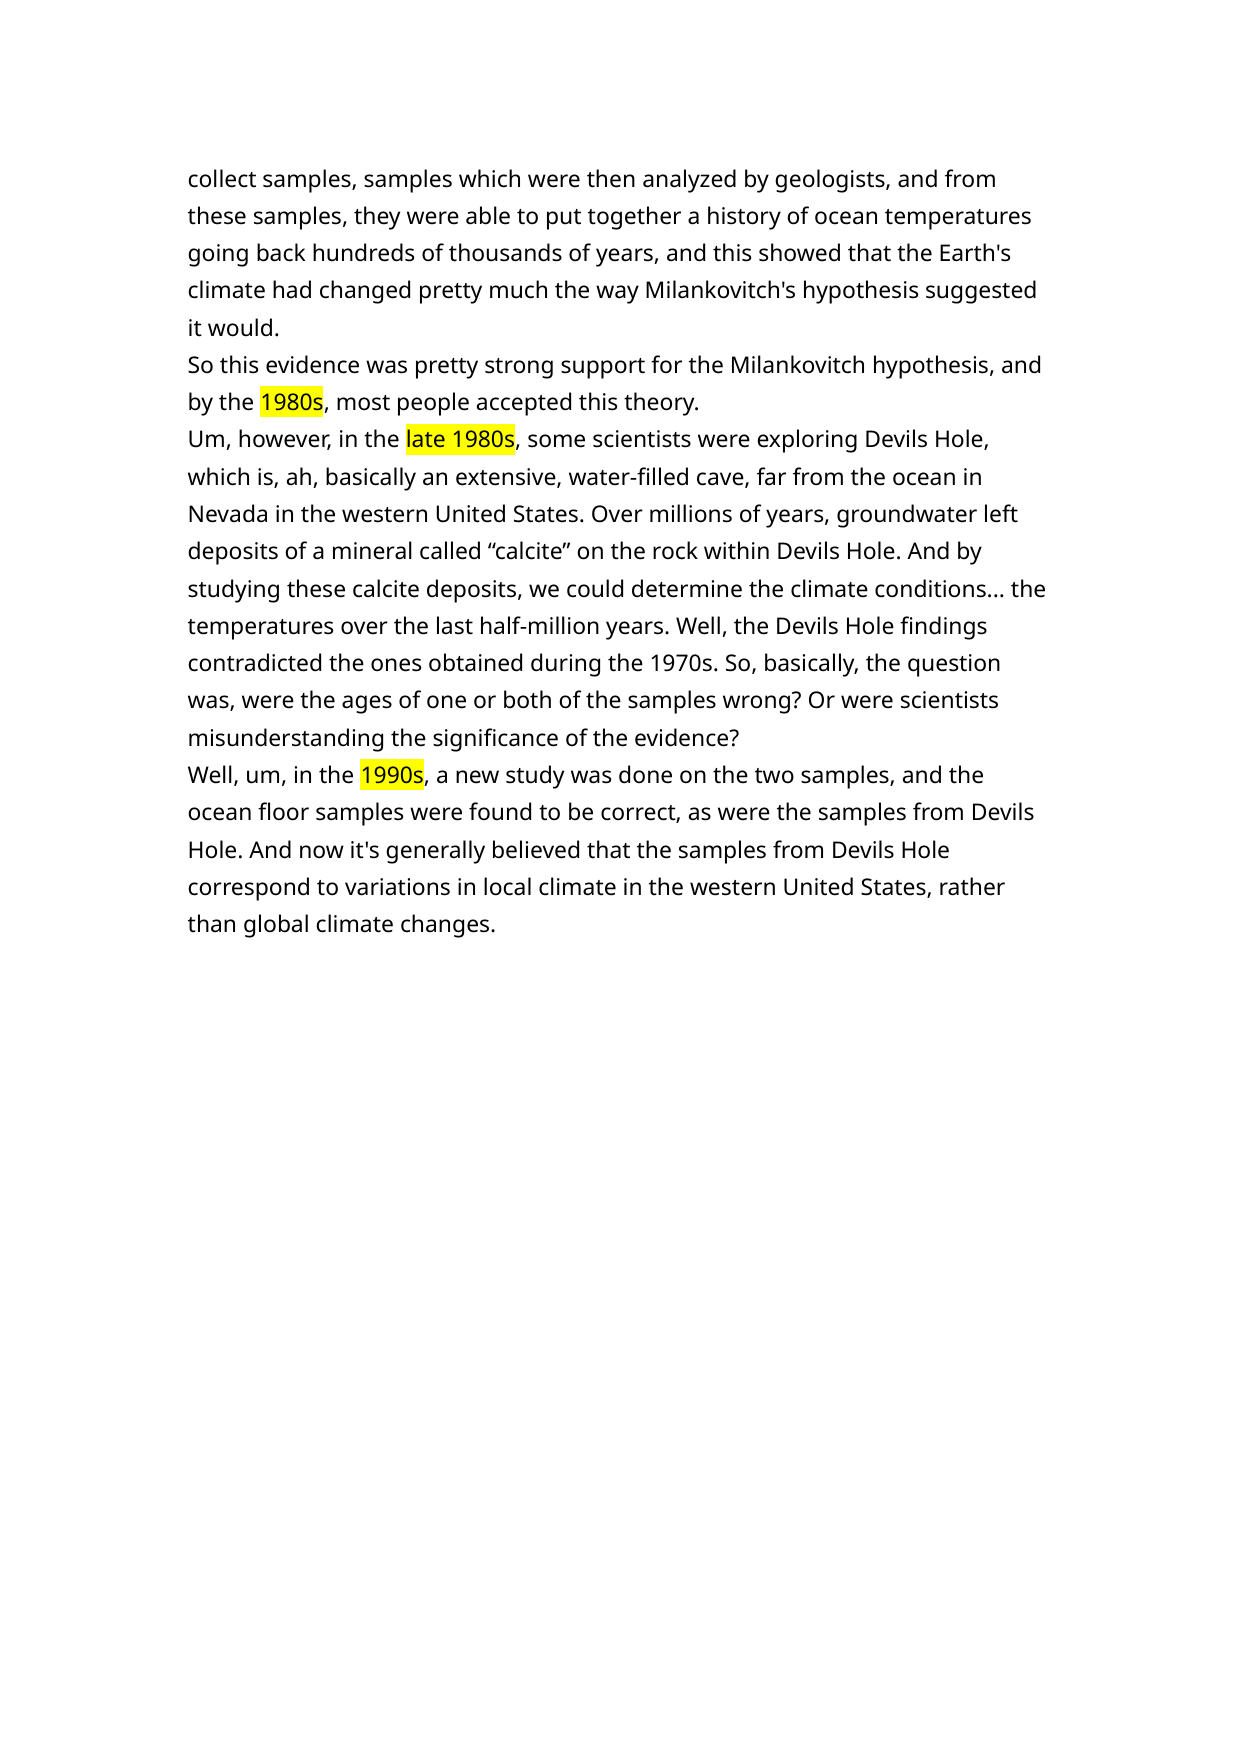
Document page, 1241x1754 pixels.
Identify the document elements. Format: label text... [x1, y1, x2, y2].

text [187, 162, 1053, 344]
text Um, however, in the late 1980s, some scientists were exploring Devils Hole, which is, ah, basically an extensive, water-filled cave, far from the ocean in Nevada in the western United States. Over millions of years, groundwater left deposits of a mineral called “calcite” on the rock within Devils Hole. And by studying these calcite deposits, we could determine the climate conditions... the temperatures over the last half-million years. Well, the Devils Hole findings contradicted the ones obtained during the 1970s. So, basically, the question was, were the ages of one or both of the samples wrong? Or were scientists misunderstanding the significance of the evidence? [187, 423, 1053, 754]
text Well, um, in the 1990s, a new study was done on the two samples, and the ocean floor samples were found to be correct, as were the samples from Devils Hole. And now it's generally believed that the samples from Devils Hole correspond to variations in local climate in the western United States, rather than global climate changes. [187, 758, 1053, 940]
text So this evidence was pretty strong support for the Milankovitch hypothesis, and by the 1980s, most people accepted this theory. [187, 348, 1053, 418]
